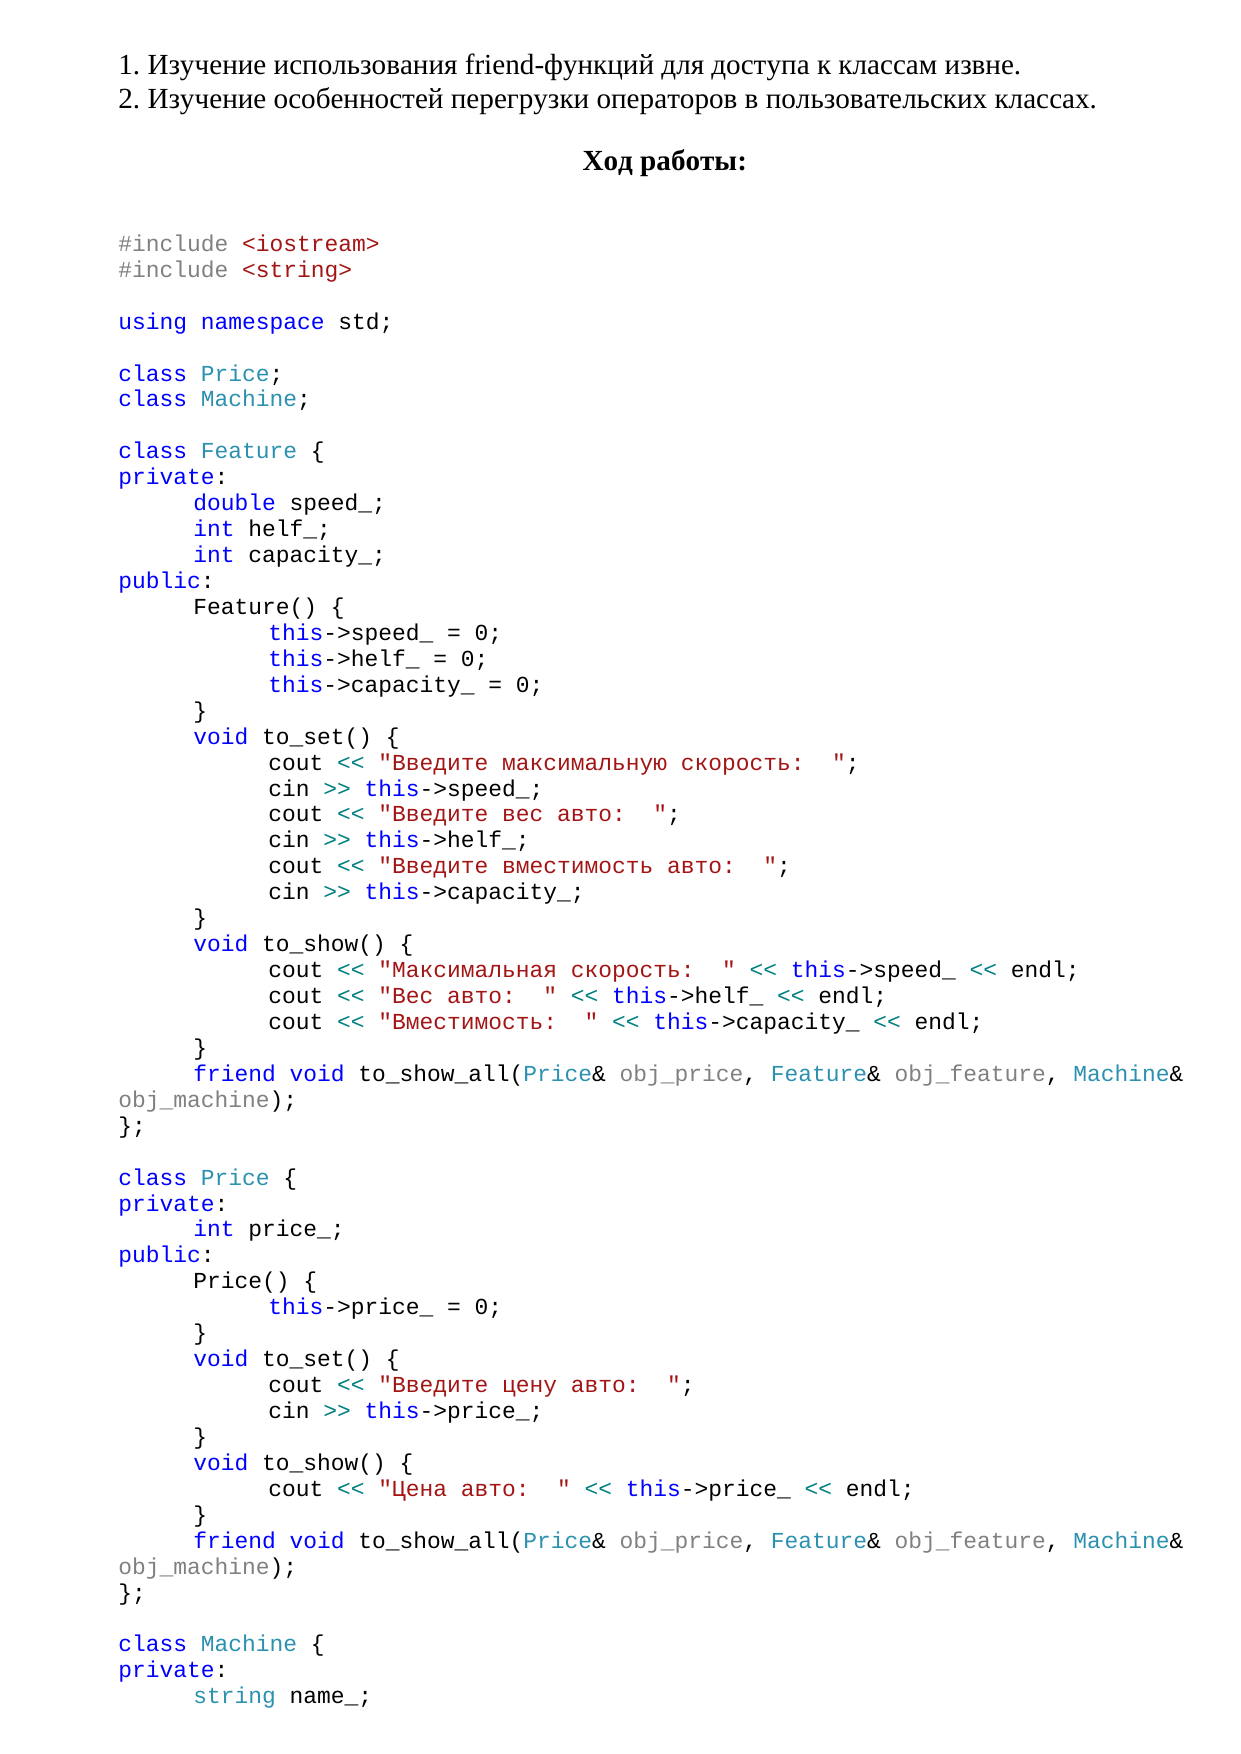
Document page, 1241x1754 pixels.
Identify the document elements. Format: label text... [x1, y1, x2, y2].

text cout << "Введите максимальную скорость: "; [118, 751, 1211, 777]
text public: [118, 569, 1211, 595]
text string name_; [118, 1685, 1211, 1711]
text cin >> this->price_; [118, 1399, 1211, 1425]
text cin >> this->capacity_; [118, 881, 1211, 907]
text cin >> this->speed_; [118, 777, 1211, 803]
text double speed_; [118, 492, 1211, 517]
text Feature() { [118, 595, 1211, 621]
text using namespace std; [118, 310, 1211, 336]
text friend void to_show_all(Price& obj_price, Feature& obj_feature, Machine& obj_machine); [118, 1529, 1211, 1581]
text cout << "Вес авто: " << this->helf_ << endl; [118, 984, 1211, 1010]
text int helf_; [118, 517, 1211, 543]
text public: [118, 1244, 1211, 1270]
text cout << "Введите цену авто: "; [118, 1373, 1211, 1399]
text 2. Изучение особенностей перегрузки операторов в пользовательских классах. [118, 81, 1211, 114]
text void to_show() { [118, 1451, 1211, 1477]
text void to_show() { [118, 932, 1211, 958]
text void to_set() { [118, 1347, 1211, 1373]
text }; [118, 1581, 1211, 1607]
text friend void to_show_all(Price& obj_price, Feature& obj_feature, Machine& obj_machine); [118, 1062, 1211, 1114]
text } [118, 1322, 1211, 1347]
text void to_set() { [118, 725, 1211, 751]
text } [118, 699, 1211, 725]
text #include <iostream> [118, 232, 1211, 258]
text int price_; [118, 1218, 1211, 1244]
text cout << "Максимальная скорость: " << this->speed_ << endl; [118, 958, 1211, 984]
text cout << "Вместимость: " << this->capacity_ << endl; [118, 1010, 1211, 1036]
text class Machine; [118, 388, 1211, 414]
text 1. Изучение использования friend-функций для доступа к классам извне. [118, 47, 1211, 81]
text int capacity_; [118, 543, 1211, 569]
text this->price_ = 0; [118, 1296, 1211, 1322]
text cout << "Введите вес авто: "; [118, 803, 1211, 829]
text class Feature { [118, 440, 1211, 466]
text private: [118, 466, 1211, 492]
text cout << "Введите вместимость авто: "; [118, 855, 1211, 881]
text Ход работы: [118, 143, 1211, 177]
text private: [118, 1659, 1211, 1685]
text class Price; [118, 362, 1211, 388]
text } [118, 907, 1211, 932]
text this->speed_ = 0; [118, 621, 1211, 647]
text cin >> this->helf_; [118, 829, 1211, 855]
text #include <string> [118, 258, 1211, 284]
text Price() { [118, 1270, 1211, 1296]
text } [118, 1425, 1211, 1451]
text } [118, 1036, 1211, 1062]
text this->helf_ = 0; [118, 647, 1211, 673]
text } [118, 1503, 1211, 1529]
text private: [118, 1192, 1211, 1218]
text class Machine { [118, 1633, 1211, 1659]
text this->capacity_ = 0; [118, 673, 1211, 699]
text cout << "Цена авто: " << this->price_ << endl; [118, 1477, 1211, 1503]
text }; [118, 1114, 1211, 1140]
text class Price { [118, 1166, 1211, 1192]
